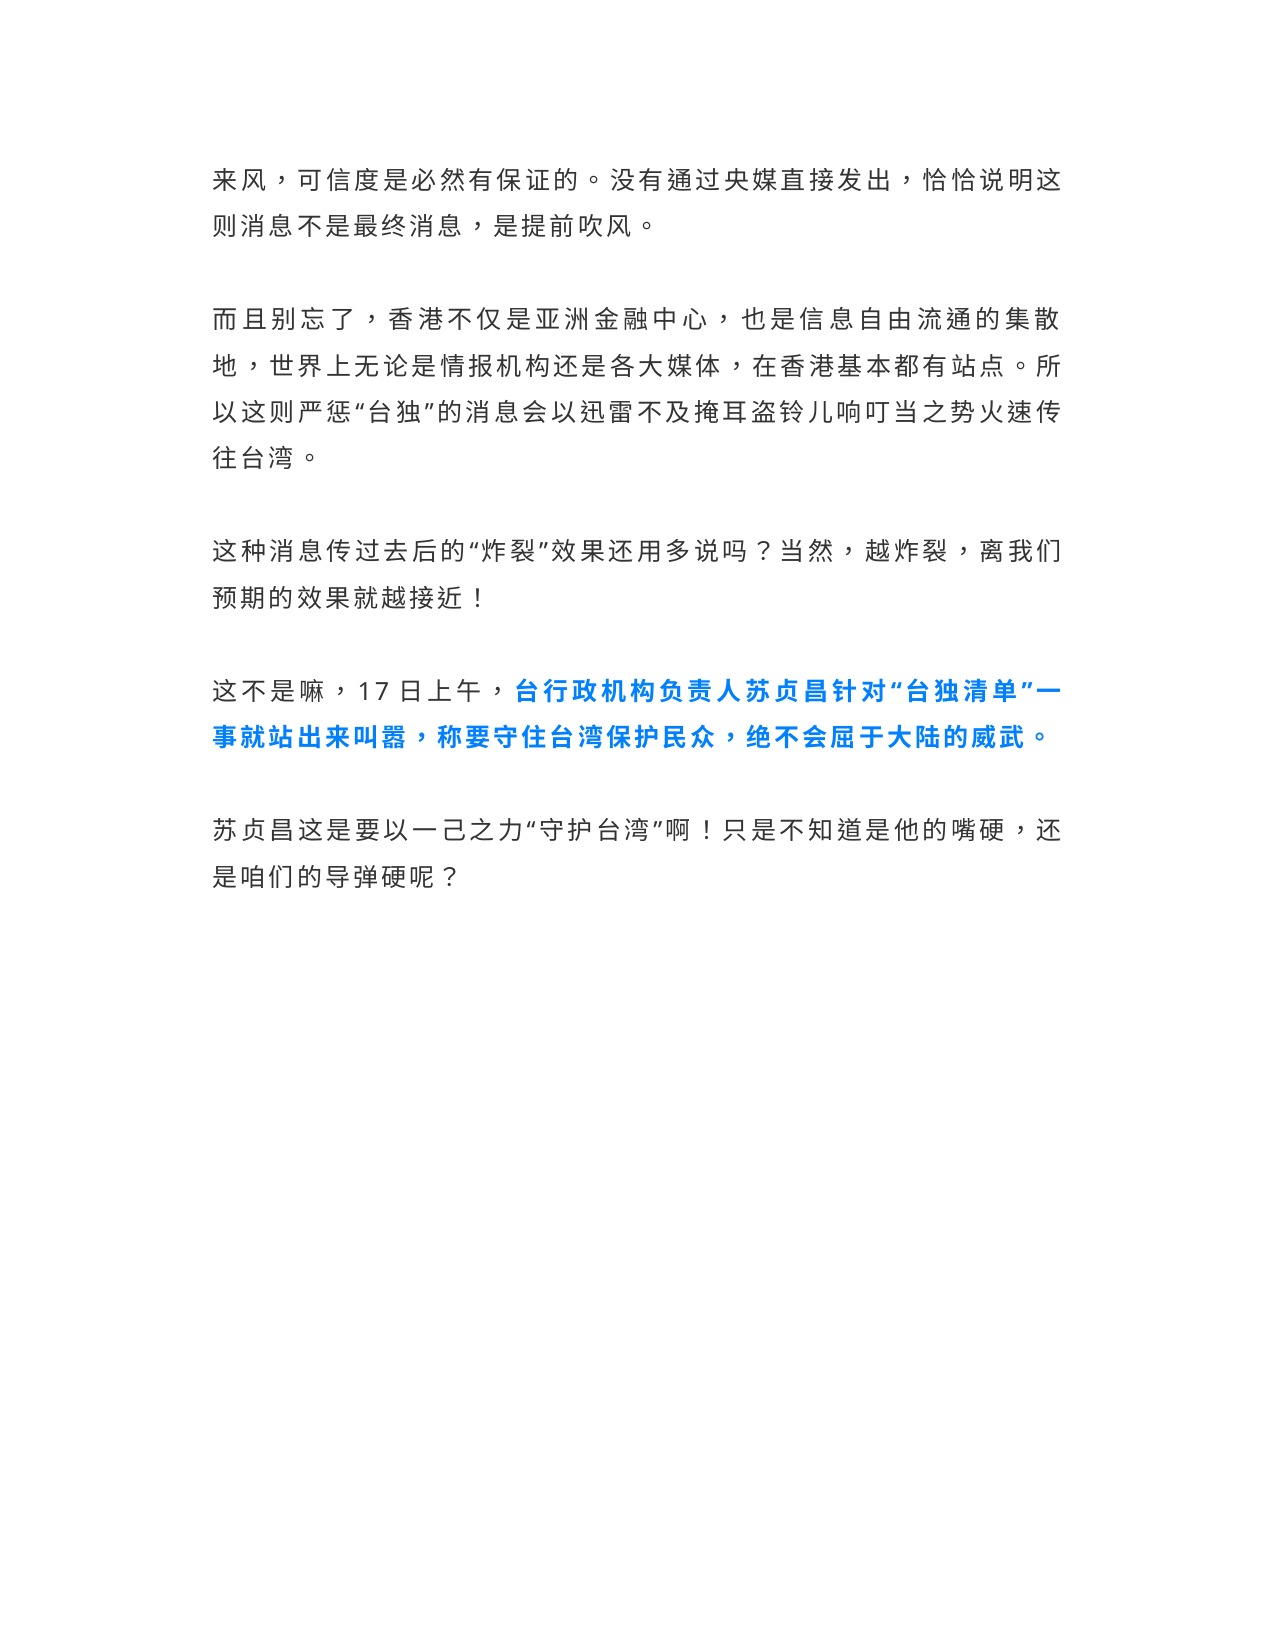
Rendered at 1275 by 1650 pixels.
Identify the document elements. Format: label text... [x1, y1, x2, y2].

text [212, 150, 1062, 243]
text 苏贞昌这是要以一己之力“守护台湾”啊！只是不知道是他的嘴硬，还是咱们的导弹硬呢？ [212, 800, 1062, 893]
text 而且别忘了，香港不仅是亚洲金融中心，也是信息自由流通的集散地，世界上无论是情报机构还是各大媒体，在香港基本都有站点。所以这则严惩“台独”的消息会以迅雷不及掩耳盗铃儿响叮当之势火速传往台湾。 [212, 289, 1062, 475]
text 这不是嘛，17日上午，台行政机构负责人苏贞昌针对“台独清单”一事就站出来叫嚣，称要守住台湾保护民众，绝不会屈于大陆的威武。 [212, 661, 1062, 754]
text 这种消息传过去后的“炸裂”效果还用多说吗？当然，越炸裂，离我们预期的效果就越接近！ [212, 522, 1062, 614]
